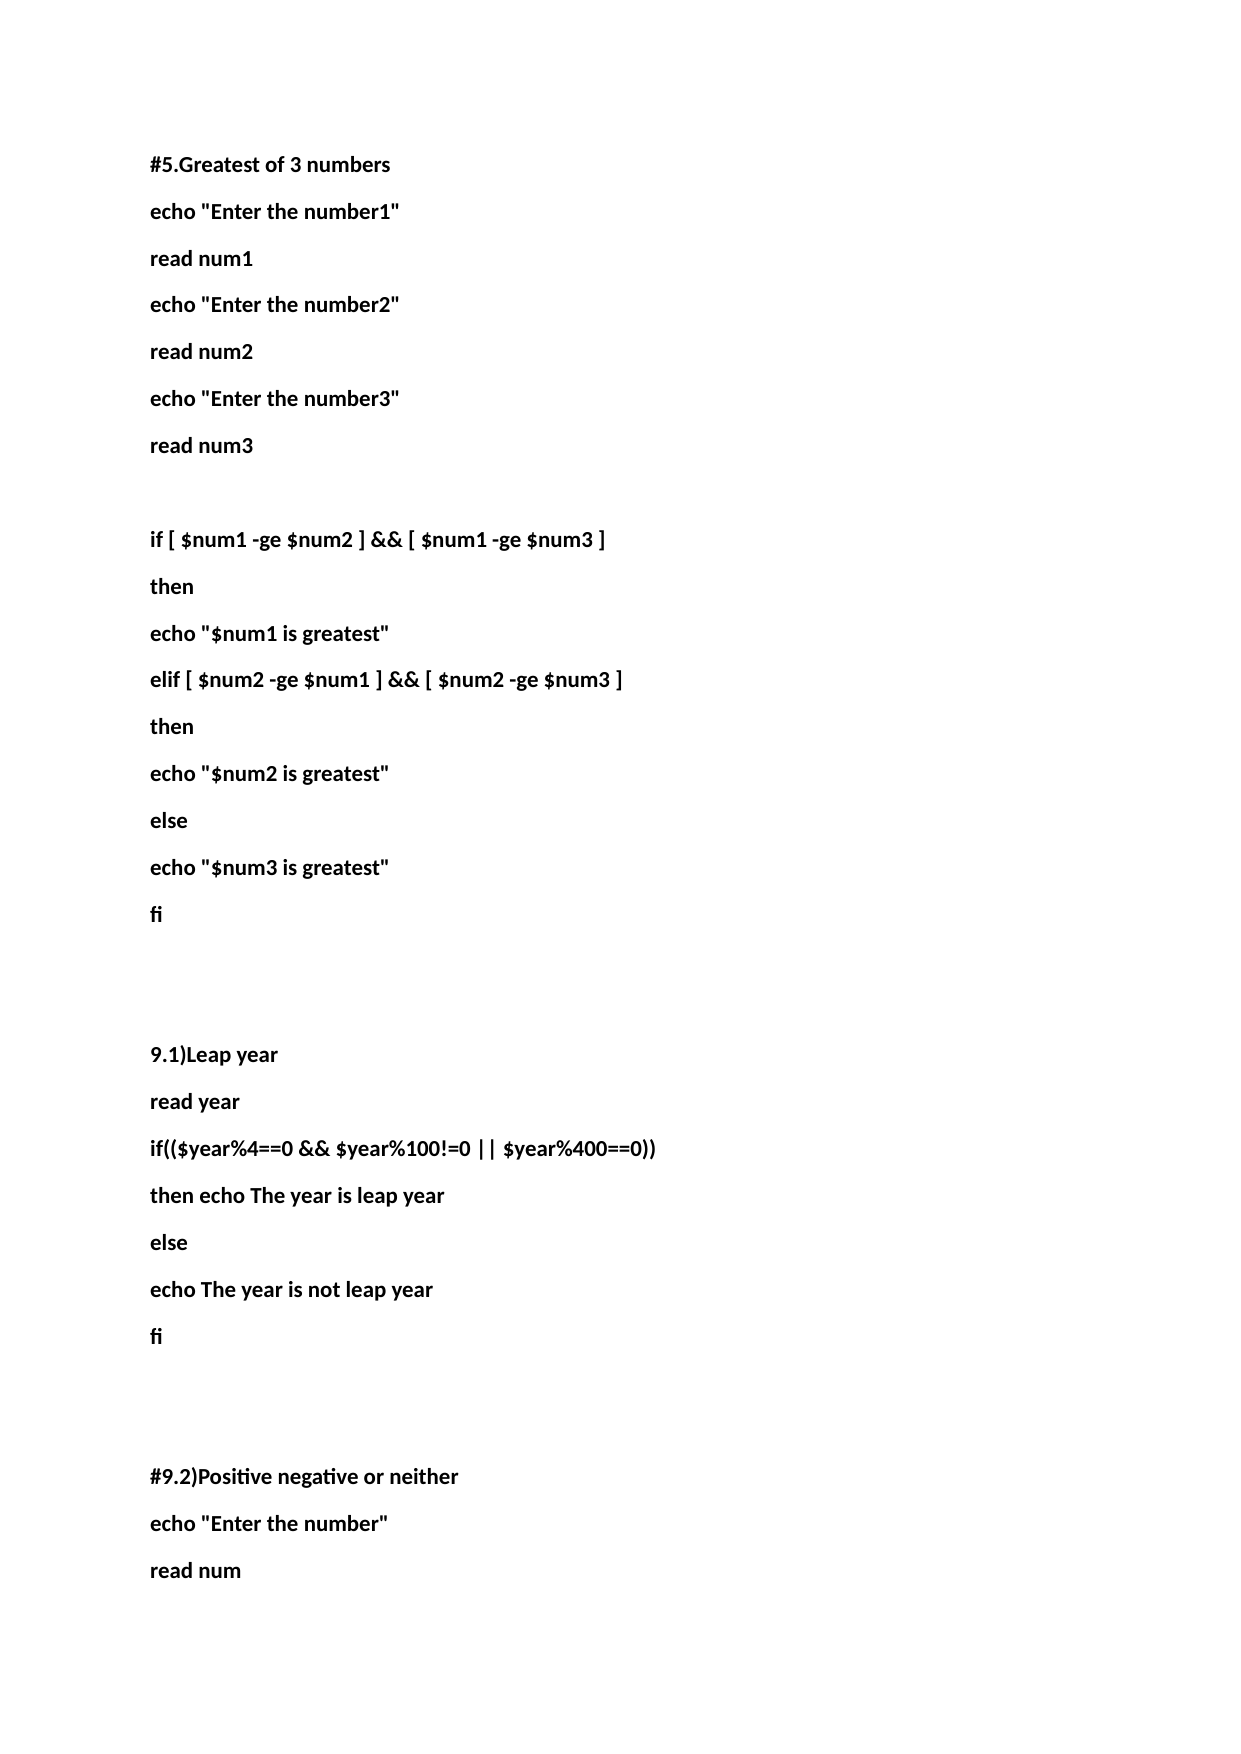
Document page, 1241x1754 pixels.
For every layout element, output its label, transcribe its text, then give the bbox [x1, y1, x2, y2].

text then [150, 572, 1090, 600]
text read num1 [150, 244, 1090, 272]
text read num3 [150, 431, 1090, 459]
text if [ $num1 -ge $num2 ] && [ $num1 -ge $num3 ] [150, 525, 1090, 553]
text then [150, 712, 1090, 741]
text if(($year%4==0 && $year%100!=0 || $year%400==0)) [150, 1134, 1090, 1162]
text #5.Greatest of 3 numbers [150, 150, 1090, 178]
text else [150, 806, 1090, 834]
text fi [150, 900, 1090, 928]
text echo "$num2 is greatest" [150, 759, 1090, 787]
text read num [150, 1556, 1090, 1584]
text echo The year is not leap year [150, 1275, 1090, 1303]
text read year [150, 1087, 1090, 1116]
text elif [ $num2 -ge $num1 ] && [ $num2 -ge $num3 ] [150, 666, 1090, 694]
text fi [150, 1322, 1090, 1350]
text echo "Enter the number3" [150, 384, 1090, 412]
text echo "$num1 is greatest" [150, 619, 1090, 647]
text 9.1)Leap year [150, 1041, 1090, 1069]
text echo "Enter the number2" [150, 291, 1090, 319]
text echo "Enter the number1" [150, 197, 1090, 225]
text then echo The year is leap year [150, 1181, 1090, 1209]
text echo "Enter the number" [150, 1509, 1090, 1537]
text echo "$num3 is greatest" [150, 853, 1090, 881]
text else [150, 1228, 1090, 1256]
text #9.2)Positive negative or neither [150, 1462, 1090, 1491]
text read num2 [150, 337, 1090, 366]
